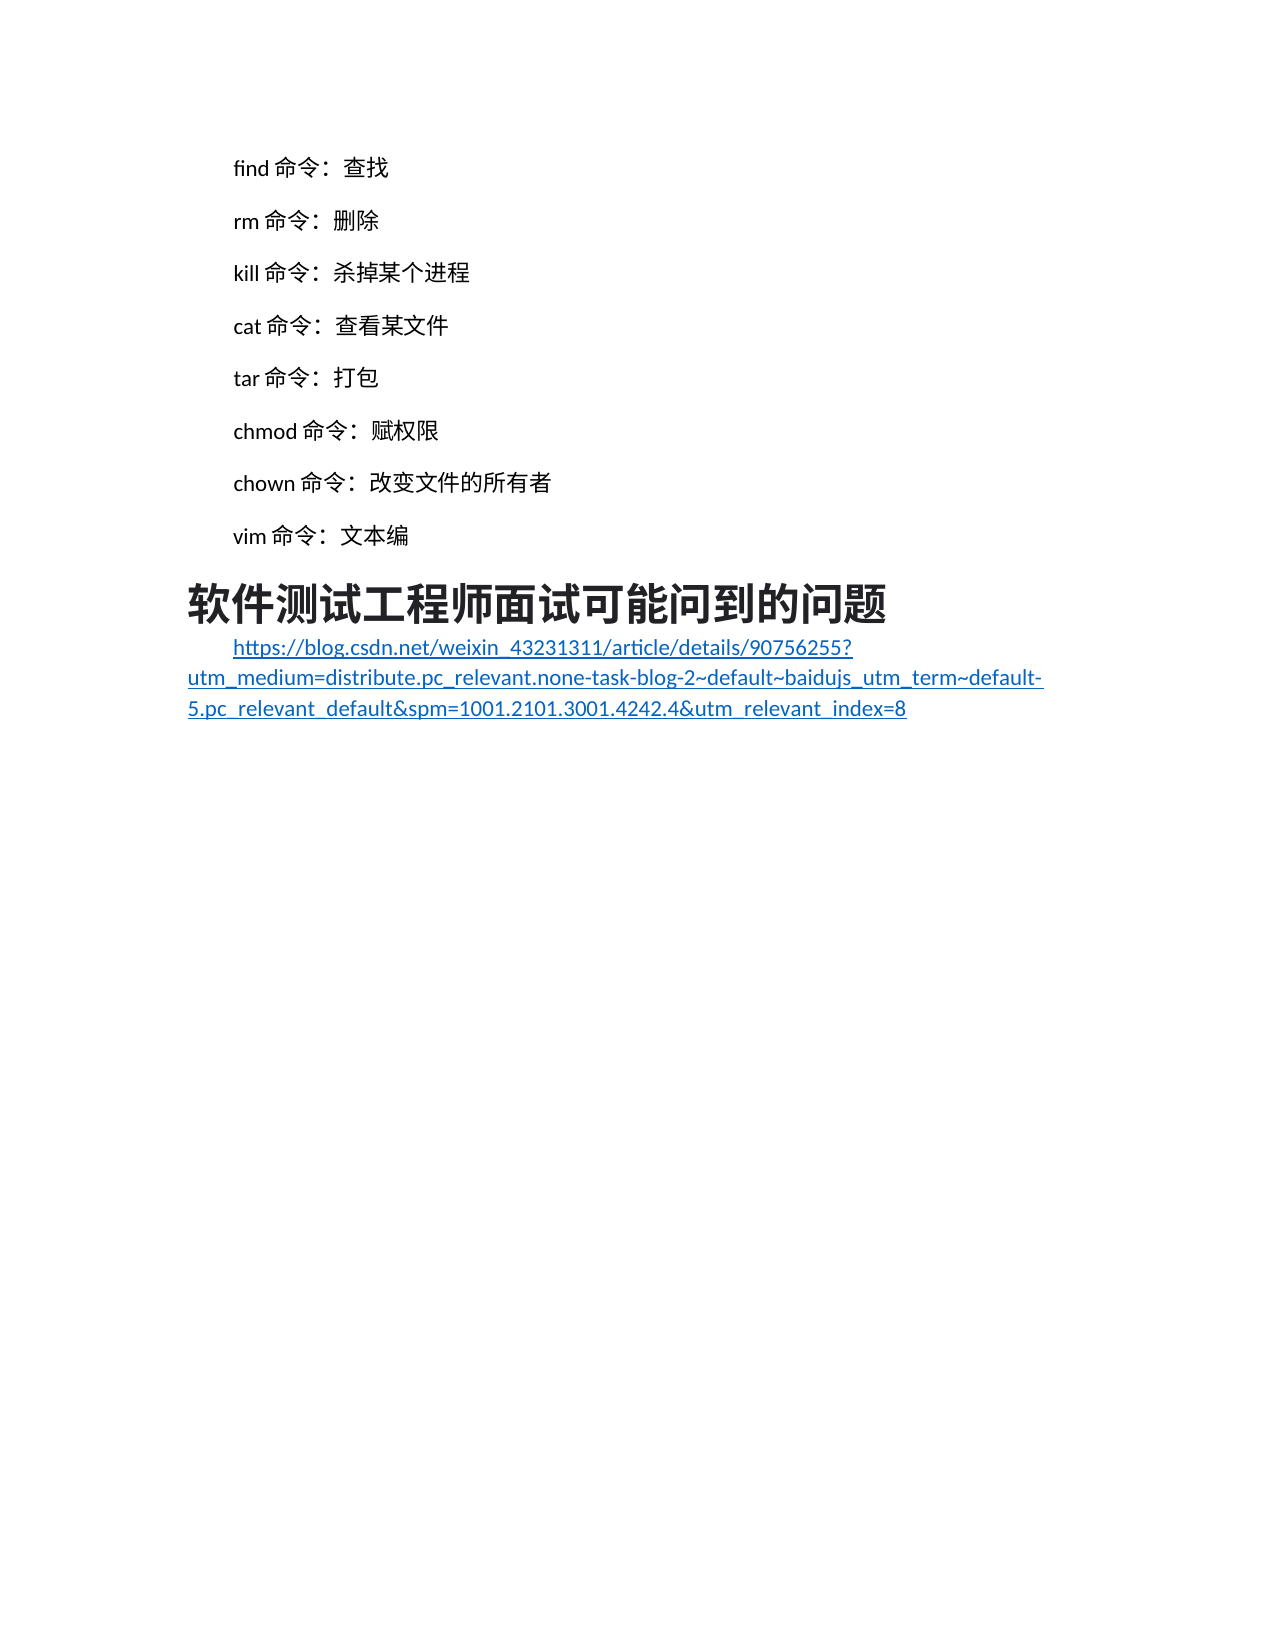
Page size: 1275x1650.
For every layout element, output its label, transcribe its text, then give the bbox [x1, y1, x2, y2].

subtitle 软件测试工程师面试可能问到的问题 [187, 570, 1087, 633]
text find命令：查找 [187, 150, 1087, 183]
text chmod命令：赋权限 [187, 412, 1087, 446]
text vim命令：文本编 [187, 517, 1087, 551]
text kill命令：杀掉某个进程 [187, 255, 1087, 288]
text rm命令：删除 [187, 202, 1087, 236]
text cat命令：查看某文件 [187, 307, 1087, 341]
text https://blog.csdn.net/weixin_43231311/article/details/90756255?utm_medium=distribute.pc_relevant.none-task-blog-2~default~baidujs_utm_term~default-5.pc_relevant_default&spm=1001.2101.3001.4242.4&utm_relevant_index=8 [187, 633, 1087, 722]
text chown命令：改变文件的所有者 [187, 465, 1087, 498]
text tar命令：打包 [187, 360, 1087, 393]
